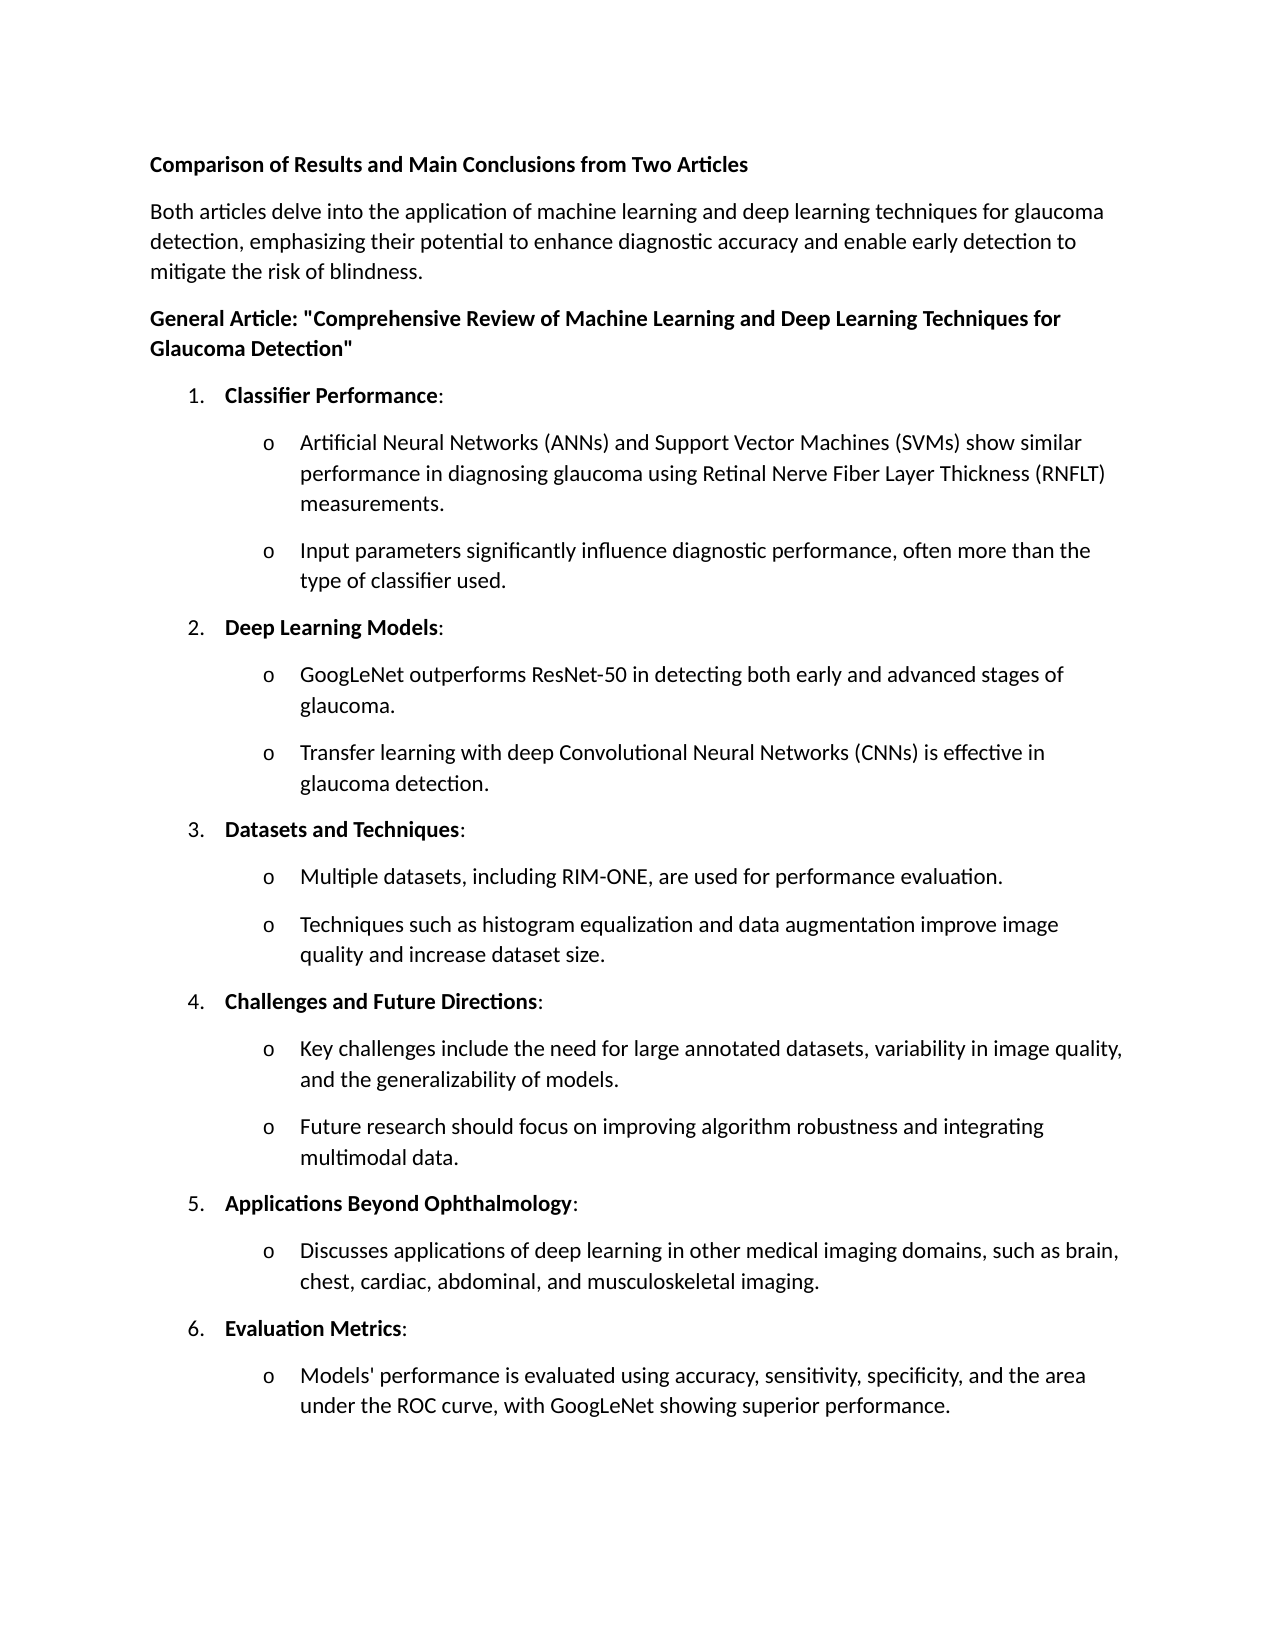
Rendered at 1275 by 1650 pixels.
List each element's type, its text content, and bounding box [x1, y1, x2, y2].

list Techniques such as histogram equalization and data augmentation improve image quality and increase dataset size. [262, 910, 1125, 969]
list Classifier Performance: [187, 381, 1125, 409]
list Deep Learning Models: [187, 613, 1125, 642]
list Challenges and Future Directions: [187, 987, 1125, 1016]
list Key challenges include the need for large annotated datasets, variability in image quality, and the generalizability of models. [262, 1034, 1125, 1093]
list Applications Beyond Ophthalmology: [187, 1189, 1125, 1218]
list Artificial Neural Networks (ANNs) and Support Vector Machines (SVMs) show similar performance in diagnosing glaucoma using Retinal Nerve Fiber Layer Thickness (RNFLT) measurements. [262, 428, 1125, 517]
list Input parameters significantly influence diagnostic performance, often more than the type of classifier used. [262, 536, 1125, 595]
list Transfer learning with deep Convolutional Neural Networks (CNNs) is effective in glaucoma detection. [262, 738, 1125, 797]
text General Article: "Comprehensive Review of Machine Learning and Deep Learning Techniques for Glaucoma Detection" [150, 304, 1125, 362]
list Future research should focus on improving algorithm robustness and integrating multimodal data. [262, 1112, 1125, 1171]
list Discusses applications of deep learning in other medical imaging domains, such as brain, chest, cardiac, abdominal, and musculoskeletal imaging. [262, 1236, 1125, 1295]
list Datasets and Techniques: [187, 816, 1125, 844]
list GoogLeNet outperforms ResNet-50 in detecting both early and advanced stages of glaucoma. [262, 660, 1125, 719]
text Comparison of Results and Main Conclusions from Two Articles [150, 150, 1125, 178]
list Evaluation Metrics: [187, 1314, 1125, 1342]
list Multiple datasets, including RIM-ONE, are used for performance evaluation. [262, 862, 1125, 891]
list Models' performance is evaluated using accuracy, sensitivity, specificity, and the area under the ROC curve, with GoogLeNet showing superior performance. [262, 1361, 1125, 1420]
text Both articles delve into the application of machine learning and deep learning techniques for glaucoma detection, emphasizing their potential to enhance diagnostic accuracy and enable early detection to mitigate the risk of blindness. [150, 197, 1125, 285]
